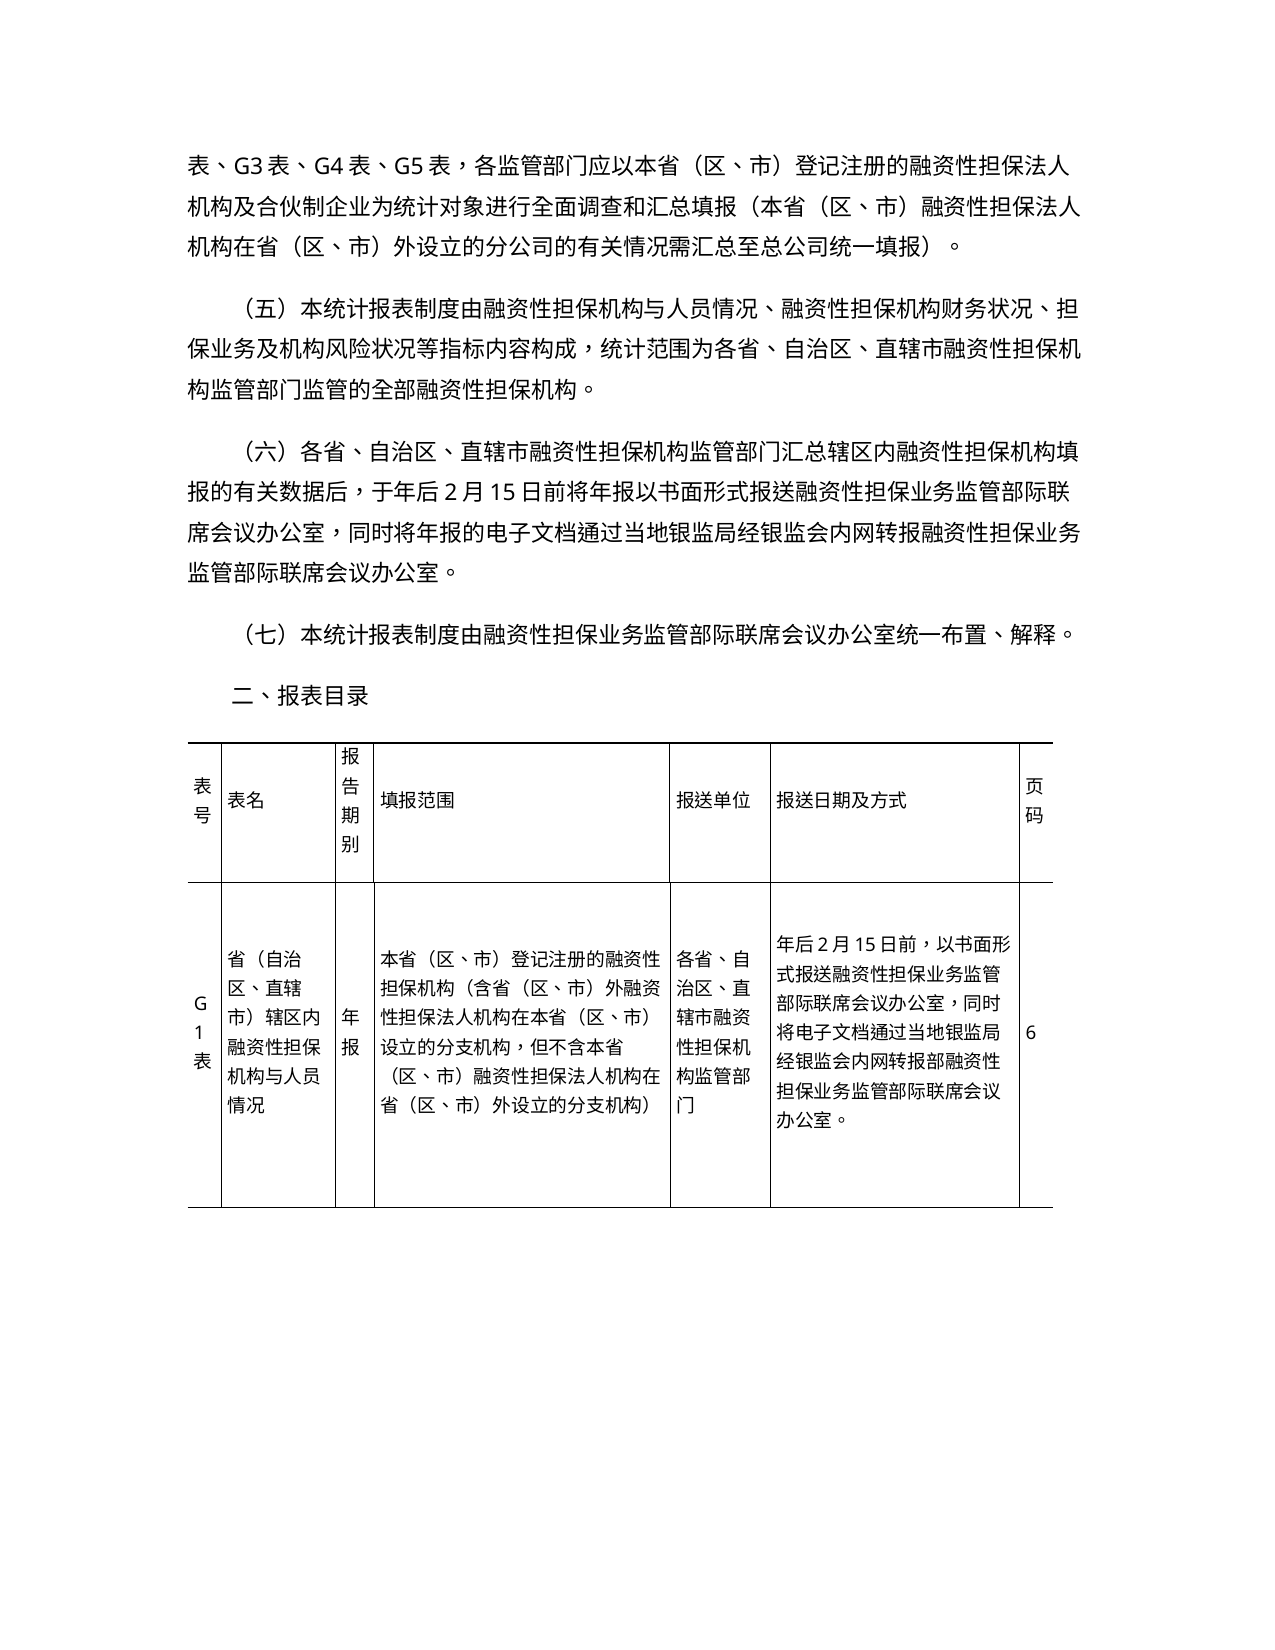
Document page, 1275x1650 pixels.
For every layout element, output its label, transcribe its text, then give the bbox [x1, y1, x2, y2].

table_header 报送单位 [670, 744, 770, 882]
table_cell 6 [1020, 883, 1053, 1207]
table_cell 省（自治区、直辖市）辖区内融资性担保机构与人员情况 [222, 883, 335, 1207]
table_header 报告期别 [336, 744, 373, 882]
text （六）各省、自治区、直辖市融资性担保机构监管部门汇总辖区内融资性担保机构填报的有关数据后，于年后2月15日前将年报以书面形式报送融资性担保业务监管部际联席会议办公室，同时将年报的电子文档通过当地银监局经银监会内网转报融资性担保业务监管部际联席会议办公室。 [187, 435, 1087, 588]
table_cell 本省（区、市）登记注册的融资性担保机构（含省（区、市）外融资性担保法人机构在本省（区、市）设立的分支机构，但不含本省（区、市）融资性担保法人机构在省（区、市）外设立的分支机构） [375, 883, 670, 1207]
table_header 报送日期及方式 [771, 744, 1019, 882]
table_cell 年报 [336, 883, 374, 1207]
text （七）本统计报表制度由融资性担保业务监管部际联席会议办公室统一布置、解释。 [187, 619, 1087, 650]
table_header 表名 [222, 744, 335, 882]
table_header 页码 [1020, 744, 1053, 882]
text 二、报表目录 [187, 680, 1087, 711]
table_cell 年后2月15日前，以书面形式报送融资性担保业务监管部际联席会议办公室，同时将电子文档通过当地银监局经银监会内网转报部融资性担保业务监管部际联席会议办公室。 [771, 883, 1019, 1207]
table_header 表号 [188, 744, 221, 882]
table_cell G1表 [188, 883, 221, 1207]
table_cell 各省、自治区、直辖市融资性担保机构监管部门 [671, 883, 770, 1207]
table_header 填报范围 [374, 744, 669, 882]
text （五）本统计报表制度由融资性担保机构与人员情况、融资性担保机构财务状况、担保业务及机构风险状况等指标内容构成，统计范围为各省、自治区、直辖市融资性担保机构监管部门监管的全部融资性担保机构。 [187, 293, 1087, 405]
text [187, 150, 1087, 262]
